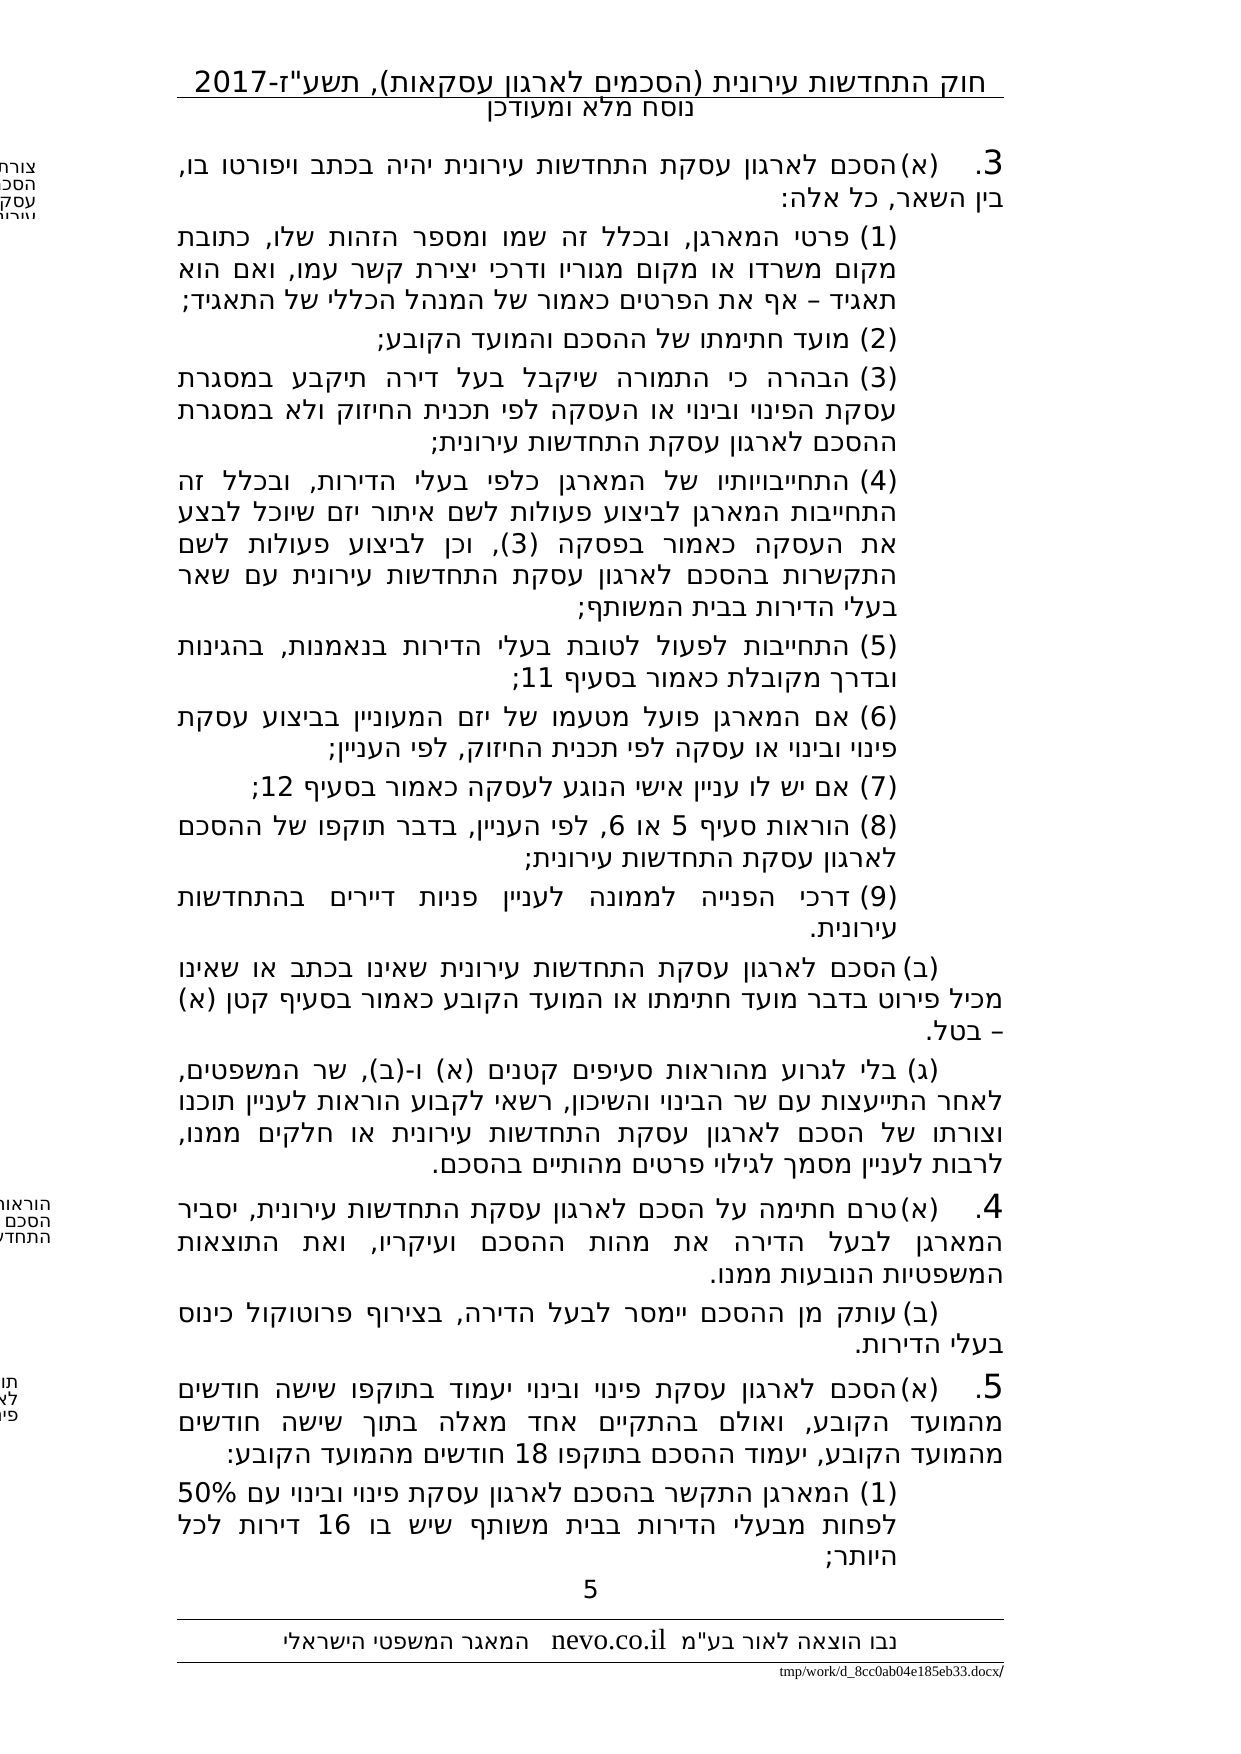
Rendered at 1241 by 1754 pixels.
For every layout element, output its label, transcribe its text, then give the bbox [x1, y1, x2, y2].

text (ג) בלי לגרוע מהוראות סעיפים קטנים (א) ו-(ב), שר המשפטים, לאחר התייעצות עם שר הבינוי והשיכון, רשאי לקבוע הוראות לעניין תוכנו וצורתו של הסכם לארגון עסקת התחדשות עירונית או חלקים ממנו, לרבות לעניין מסמך לגילוי פרטים מהותיים בהסכם. [177, 1054, 1004, 1180]
text 5. (א) הסכם לארגון עסקת פינוי ובינוי יעמוד בתוקפו שישה חודשים מהמועד הקובע, ואולם בהתקיים אחד מאלה בתוך שישה חודשים מהמועד הקובע, יעמוד ההסכם בתוקפו 18 חודשים מהמועד הקובע: [177, 1368, 1004, 1470]
text (6) אם המארגן פועל מטעמו של יזם המעוניין בביצוע עסקת פינוי ובינוי או עסקה לפי תכנית החיזוק, לפי העניין; [177, 701, 898, 764]
text (7) אם יש לו עניין אישי הנוגע לעסקה כאמור בסעיף 12; [177, 772, 898, 803]
text 3. (א) הסכם לארגון עסקת התחדשות עירונית יהיה בכתב ויפורטו בו, בין השאר, כל אלה: [177, 144, 1004, 214]
text (8) הוראות סעיף 5 או 6, לפי העניין, בדבר תוקפו של ההסכם לארגון עסקת התחדשות עירונית; [177, 811, 898, 874]
text (4) התחייבויותיו של המארגן כלפי בעלי הדירות, ובכלל זה התחייבות המארגן לביצוע פעולות לשם איתור יזם שיוכל לבצע את העסקה כאמור בפסקה (3), וכן לביצוע פעולות לשם התקשרות בהסכם לארגון עסקת התחדשות עירונית עם שאר בעלי הדירות בבית המשותף; [177, 465, 898, 623]
text (5) התחייבות לפעול לטובת בעלי הדירות בנאמנות, בהגינות ובדרך מקובלת כאמור בסעיף 11; [177, 630, 898, 693]
text 4. (א) טרם חתימה על הסכם לארגון עסקת התחדשות עירונית, יסביר המארגן לבעל הדירה את מהות ההסכם ועיקריו, ואת התוצאות המשפטיות הנובעות ממנו. [177, 1188, 1004, 1290]
text (ב) הסכם לארגון עסקת התחדשות עירונית שאינו בכתב או שאינו מכיל פירוט בדבר מועד חתימתו או המועד הקובע כאמור בסעיף קטן (א) – בטל. [177, 952, 1004, 1047]
text (2) מועד חתימתו של ההסכם והמועד הקובע; [177, 324, 898, 355]
text (9) דרכי הפנייה לממונה לעניין פניות דיירים בהתחדשות עירונית. [177, 881, 898, 944]
text (ב) עותק מן ההסכם יימסר לבעל הדירה, בצירוף פרוטוקול כינוס בעלי הדירות. [177, 1297, 1004, 1360]
text (1) פרטי המארגן, ובכלל זה שמו ומספר הזהות שלו, כתובת מקום משרדו או מקום מגוריו ודרכי יצירת קשר עמו, ואם הוא תאגיד – אף את הפרטים כאמור של המנהל הכללי של התאגיד; [177, 222, 898, 316]
text (1) המארגן התקשר בהסכם לארגון עסקת פינוי ובינוי עם 50% לפחות מבעלי הדירות בבית משותף שיש בו 16 דירות לכל היותר; [177, 1477, 898, 1572]
text (3) הבהרה כי התמורה שיקבל בעל דירה תיקבע במסגרת עסקת הפינוי ובינוי או העסקה לפי תכנית החיזוק ולא במסגרת ההסכם לארגון עסקת התחדשות עירונית; [177, 363, 898, 457]
